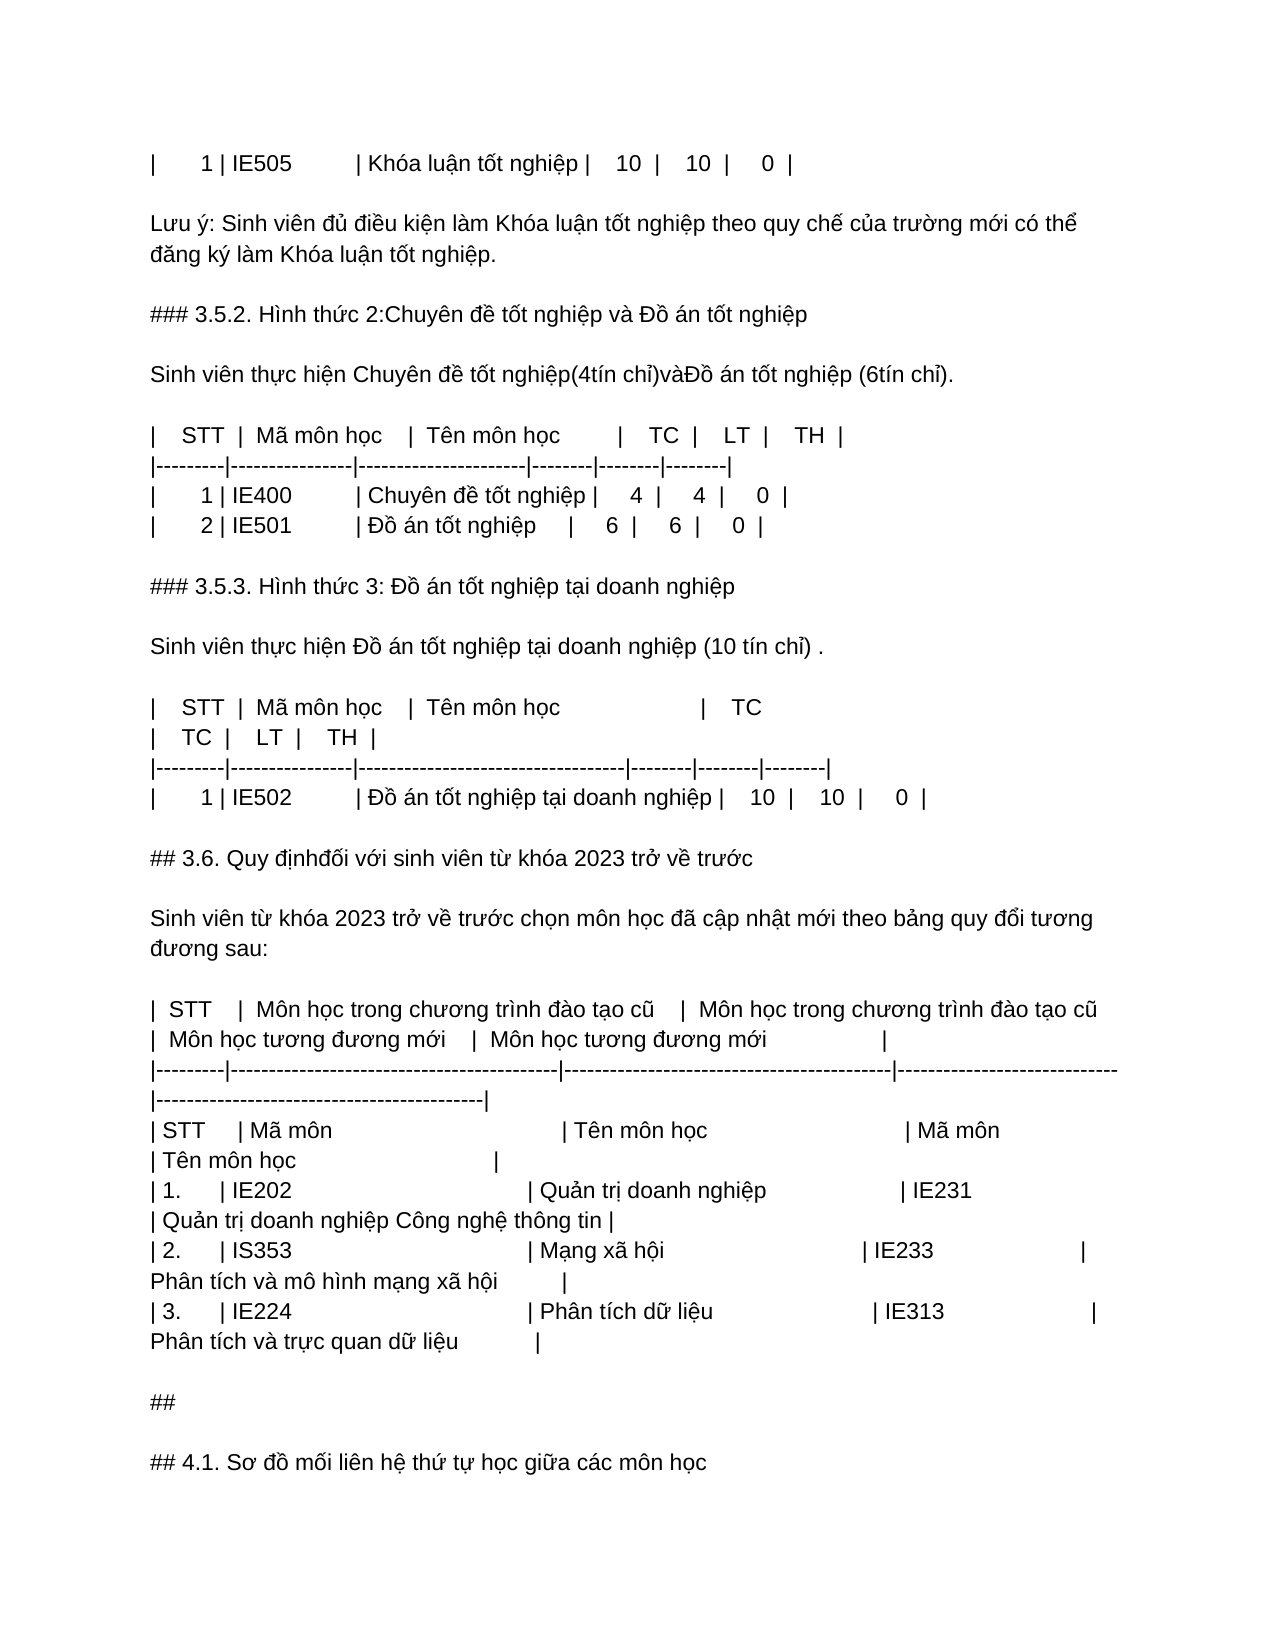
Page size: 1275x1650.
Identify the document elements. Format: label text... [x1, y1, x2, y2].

text Sinh viên thực hiện Đồ án tốt nghiệp tại doanh nghiệp (10 tín chỉ) . [150, 633, 1125, 660]
text | STT | Mã môn học | Tên môn học | TC | LT | TH | [150, 422, 1125, 448]
text Lưu ý: Sinh viên đủ điều kiện làm Khóa luận tốt nghiệp theo quy chế của trường mới có thể đăng ký làm Khóa luận tốt nghiệp. [150, 210, 1125, 267]
text ## 4.1. Sơ đồ mối liên hệ thứ tự học giữa các môn học [150, 1449, 1125, 1475]
text | 1 | IE400 | Chuyên đề tốt nghiệp | 4 | 4 | 0 | [150, 482, 1125, 509]
text ### 3.5.3. Hình thức 3: Đồ án tốt nghiệp tại doanh nghiệp [150, 573, 1125, 599]
text | 1. | IE202 | Quản trị doanh nghiệp | IE231 | Quản trị doanh nghiệp Công nghệ thông tin | [150, 1177, 1125, 1234]
text | STT | Mã môn học | Tên môn học | TC [150, 694, 1125, 720]
text | 1 | IE505 | Khóa luận tốt nghiệp | 10 | 10 | 0 | [150, 150, 1125, 176]
text |---------|----------------|-----------------------------------|--------|--------|--------| [150, 754, 1125, 781]
text |---------|-------------------------------------------|-------------------------------------------|-----------------------------|-------------------------------------------| [150, 1056, 1125, 1113]
text | 1 | IE502 | Đồ án tốt nghiệp tại doanh nghiệp | 10 | 10 | 0 | [150, 784, 1125, 811]
text | TC | LT | TH | [150, 724, 1125, 750]
text Sinh viên thực hiện Chuyên đề tốt nghiệp(4tín chỉ)vàĐồ án tốt nghiệp (6tín chỉ). [150, 361, 1125, 388]
text ## [150, 1388, 1125, 1415]
text Sinh viên từ khóa 2023 trở về trước chọn môn học đã cập nhật mới theo bảng quy đổi tương đương sau: [150, 905, 1125, 962]
text | 3. | IE224 | Phân tích dữ liệu | IE313 | Phân tích và trực quan dữ liệu | [150, 1298, 1125, 1354]
text | STT | Mã môn | Tên môn học | Mã môn | Tên môn học | [150, 1117, 1125, 1173]
text | 2 | IE501 | Đồ án tốt nghiệp | 6 | 6 | 0 | [150, 512, 1125, 539]
text ## 3.6. Quy địnhđối với sinh viên từ khóa 2023 trở về trước [150, 845, 1125, 871]
text | STT | Môn học trong chương trình đào tạo cũ | Môn học trong chương trình đào tạo cũ | Môn học tương đương mới | Môn học tương đương mới | [150, 996, 1125, 1052]
text ### 3.5.2. Hình thức 2:Chuyên đề tốt nghiệp và Đồ án tốt nghiệp [150, 301, 1125, 327]
text |---------|----------------|----------------------|--------|--------|--------| [150, 452, 1125, 478]
text | 2. | IS353 | Mạng xã hội | IE233 | Phân tích và mô hình mạng xã hội | [150, 1237, 1125, 1294]
